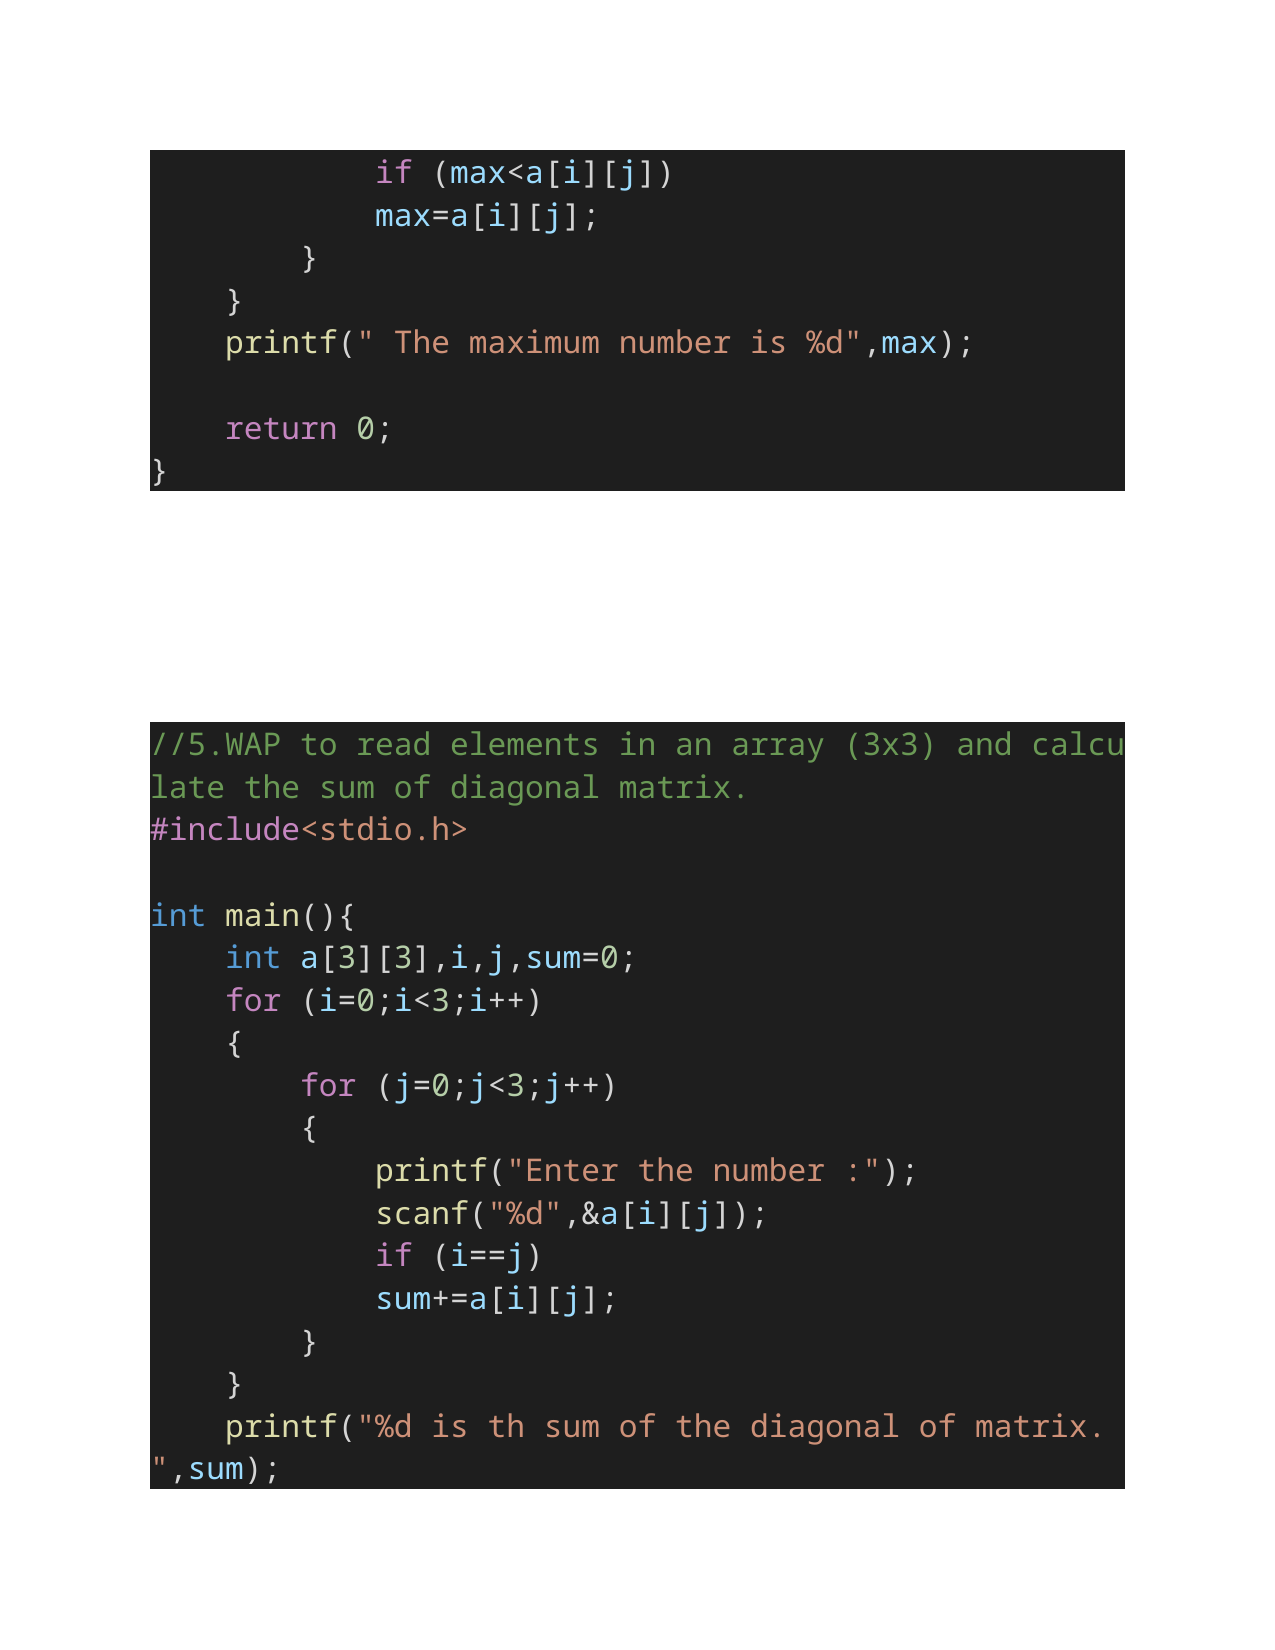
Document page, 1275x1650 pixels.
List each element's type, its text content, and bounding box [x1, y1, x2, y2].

text if (max<a[i][j]) [150, 150, 1125, 193]
text } [150, 448, 1125, 491]
text sum+=a[i][j]; [150, 1276, 1125, 1318]
text printf("%d is th sum of the diagonal of matrix.",sum); [150, 1404, 1125, 1489]
text { [150, 1106, 1125, 1148]
text for (i=0;i<3;i++) [150, 978, 1125, 1020]
text } [150, 235, 1125, 278]
text printf(" The maximum number is %d",max); [150, 320, 1125, 363]
text } [150, 278, 1125, 320]
text } [150, 1318, 1125, 1361]
text #include<stdio.h> [150, 807, 1125, 850]
text } [150, 1361, 1125, 1404]
text int a[3][3],i,j,sum=0; [150, 935, 1125, 978]
text printf("Enter the number :"); [150, 1148, 1125, 1191]
text for (j=0;j<3;j++) [150, 1063, 1125, 1106]
text int main(){ [150, 892, 1125, 935]
text //5.WAP to read elements in an array (3x3) and calculate the sum of diagonal matrix. [150, 722, 1125, 807]
text scanf("%d",&a[i][j]); [150, 1191, 1125, 1233]
text { [150, 1020, 1125, 1063]
text return 0; [150, 406, 1125, 448]
text if (i==j) [150, 1233, 1125, 1276]
text max=a[i][j]; [150, 193, 1125, 235]
